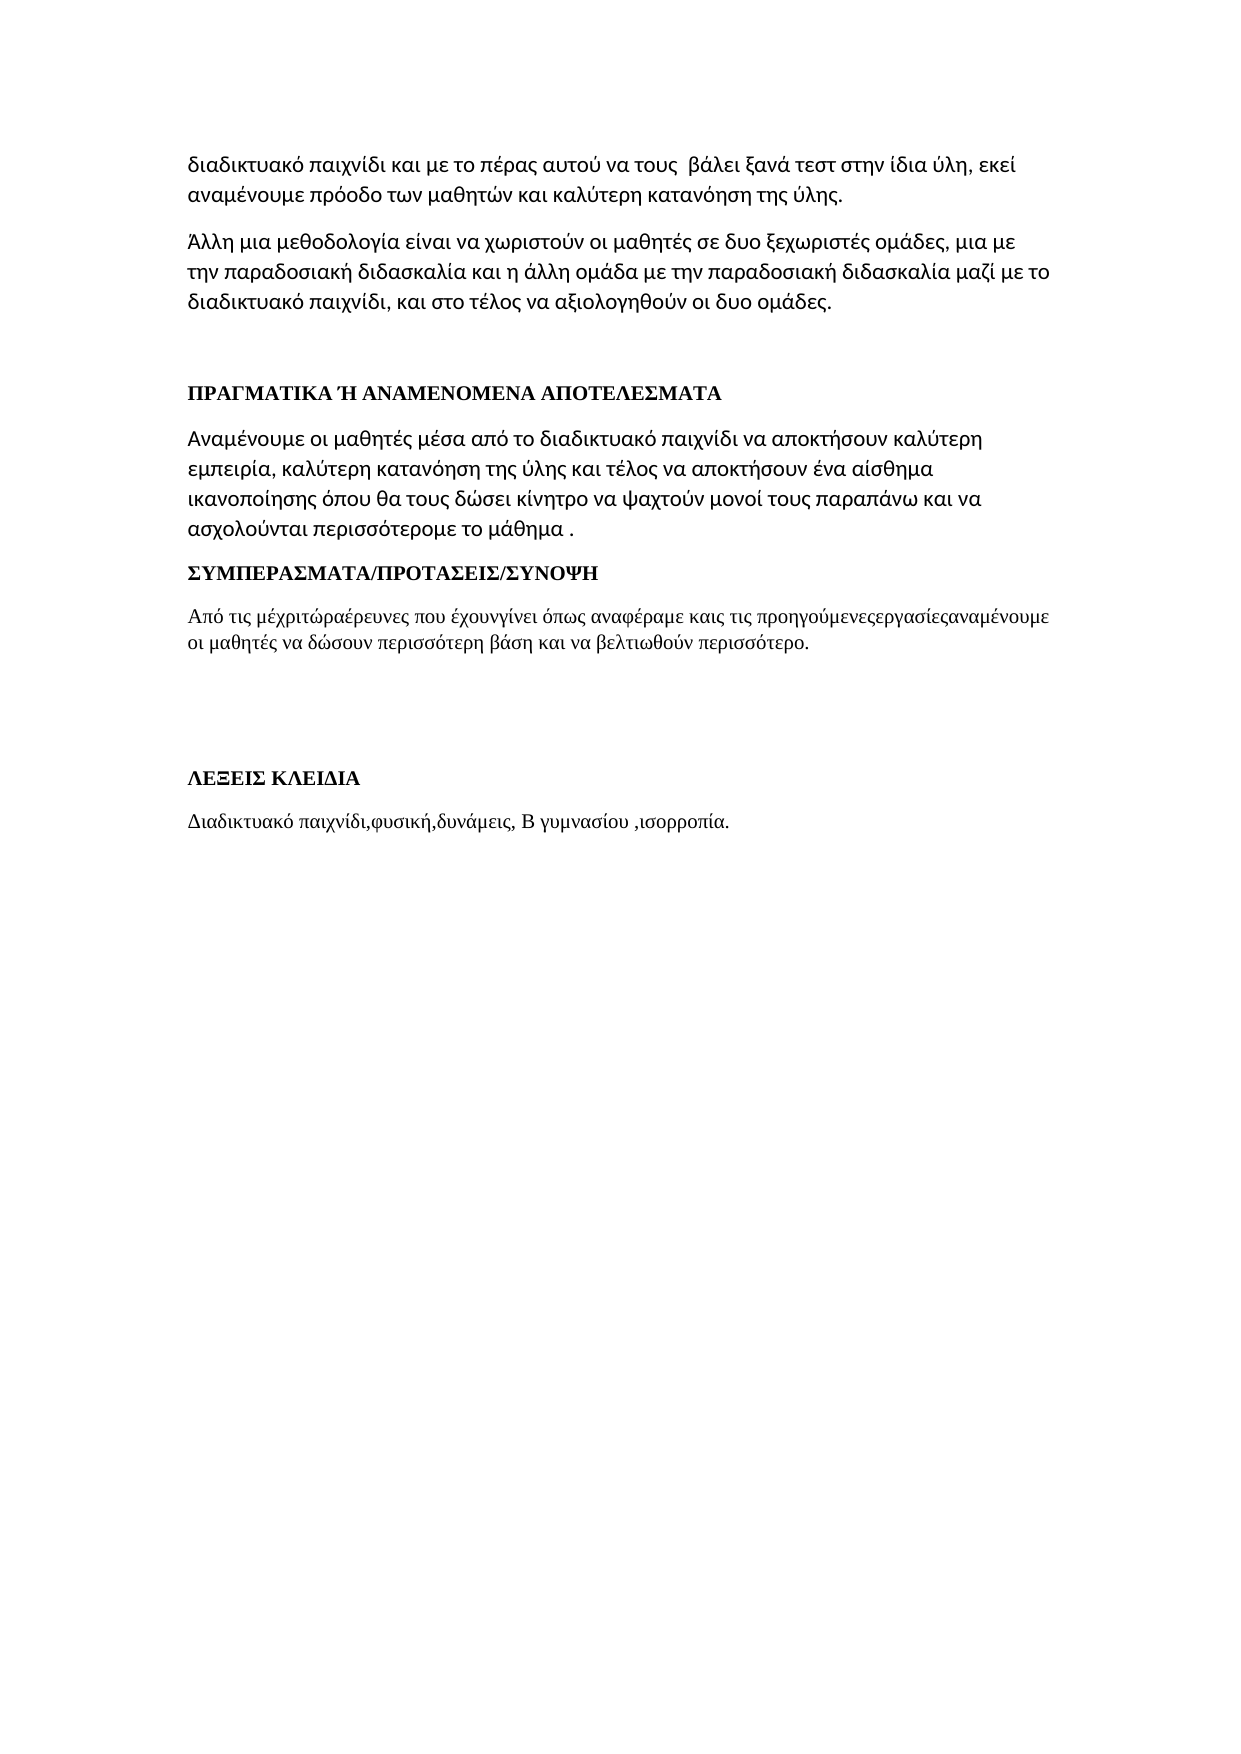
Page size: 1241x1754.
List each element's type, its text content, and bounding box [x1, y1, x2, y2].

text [187, 150, 1053, 208]
text Αναμένουμε οι μαθητές μέσα από το διαδικτυακό παιχνίδι να αποκτήσουν καλύτερη εμπειρία, καλύτερη κατανόηση της ύλης και τέλος να αποκτήσουν ένα αίσθημα ικανοποίησης όπου θα τους δώσει κίνητρο να ψαχτούν μονοί τους παραπάνω και να ασχολούνται περισσότερομε το μάθημα . [187, 424, 1053, 542]
text ΣΥΜΠΕΡΑΣΜΑΤΑ/ΠΡΟΤΑΣΕΙΣ/ΣΥΝΟΨΗ [187, 561, 1053, 585]
text Άλλη μια μεθοδολογία είναι να χωριστούν οι μαθητές σε δυο ξεχωριστές ομάδες, μια με την παραδοσιακή διδασκαλία και η άλλη ομάδα με την παραδοσιακή διδασκαλία μαζί με το διαδικτυακό παιχνίδι, και στο τέλος να αξιολογηθούν οι δυο ομάδες. [187, 227, 1053, 316]
text Από τις μέχριτώραέρευνες που έχουνγίνει όπως αναφέραμε καις τις προηγούμενεςεργασίεςαναμένουμε οι μαθητές να δώσουν περισσότερη βάση και να βελτιωθούν περισσότερο. [187, 604, 1053, 654]
text Διαδικτυακό παιχνίδι,φυσική,δυνάμεις, Β γυμνασίου ,ισορροπία. [187, 809, 1053, 833]
text ΠΡΑΓΜΑΤΙΚΑ Ή ΑΝΑΜΕΝΟΜΕΝΑ ΑΠΟΤΕΛΕΣΜΑΤΑ [187, 381, 1053, 405]
text ΛΕΞΕΙΣ ΚΛΕΙΔΙΑ [187, 766, 1053, 790]
